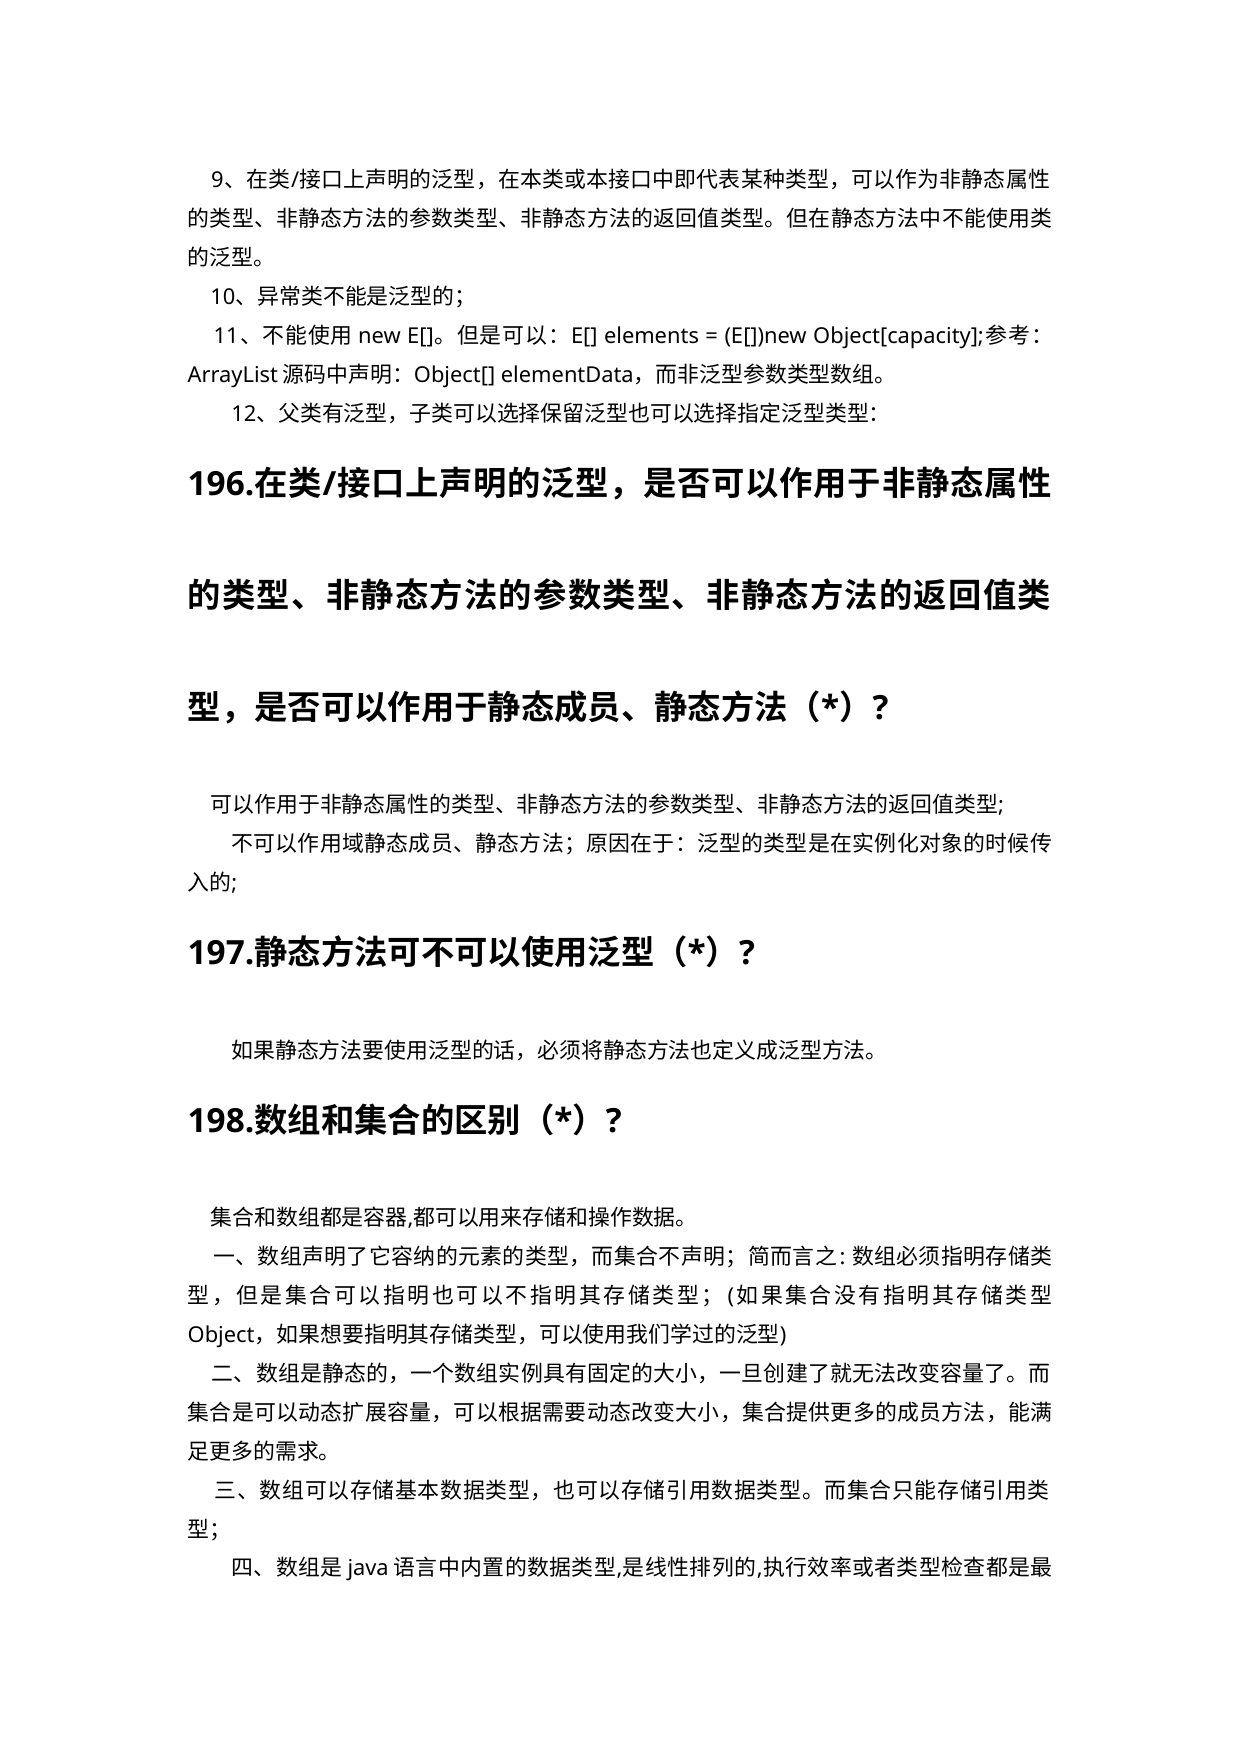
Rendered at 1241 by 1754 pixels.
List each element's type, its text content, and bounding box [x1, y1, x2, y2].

list 集合和数组都是容器,都可以用来存储和操作数据。 [187, 1200, 1053, 1232]
list 二、数组是静态的，一个数组实例具有固定的大小，一旦创建了就无法改变容量了。而集合是可以动态扩展容量，可以根据需要动态改变大小，集合提供更多的成员方法，能满足更多的需求。 [187, 1356, 1053, 1466]
list 9、在类/接口上声明的泛型，在本类或本接口中即代表某种类型，可以作为非静态属性的类型、非静态方法的参数类型、非静态方法的返回值类型。但在静态方法中不能使用类的泛型。 [187, 162, 1053, 272]
list 12、父类有泛型，子类可以选择保留泛型也可以选择指定泛型类型： [187, 395, 1053, 428]
subtitle 静态方法可不可以使用泛型（*）? [187, 918, 1053, 983]
list 一、数组声明了它容纳的元素的类型，而集合不声明；简而言之: 数组必须指明存储类型，但是集合可以指明也可以不指明其存储类型；(如果集合没有指明其存储类型Object，如果想要指明其存储类型，可以使用我们学过的泛型) [187, 1239, 1053, 1349]
list 不可以作用域静态成员、静态方法；原因在于：泛型的类型是在实例化对象的时候传入的; [187, 826, 1053, 897]
subtitle 在类/接口上声明的泛型，是否可以作用于非静态属性的类型、非静态方法的参数类型、非静态方法的返回值类型，是否可以作用于静态成员、静态方法（*）? [187, 449, 1053, 737]
list 三、数组可以存储基本数据类型，也可以存储引用数据类型。而集合只能存储引用类型； [187, 1472, 1053, 1544]
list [187, 1550, 1053, 1582]
list 11、不能使用new E[]。但是可以：E[] elements = (E[])new Object[capacity];参考：ArrayList源码中声明：Object[] elementData，而非泛型参数类型数组。 [187, 317, 1053, 389]
subtitle 数组和集合的区别（*）? [187, 1086, 1053, 1151]
list 10、异常类不能是泛型的； [187, 279, 1053, 311]
list 可以作用于非静态属性的类型、非静态方法的参数类型、非静态方法的返回值类型; [187, 787, 1053, 819]
list 如果静态方法要使用泛型的话，必须将静态方法也定义成泛型方法。 [187, 1032, 1053, 1065]
